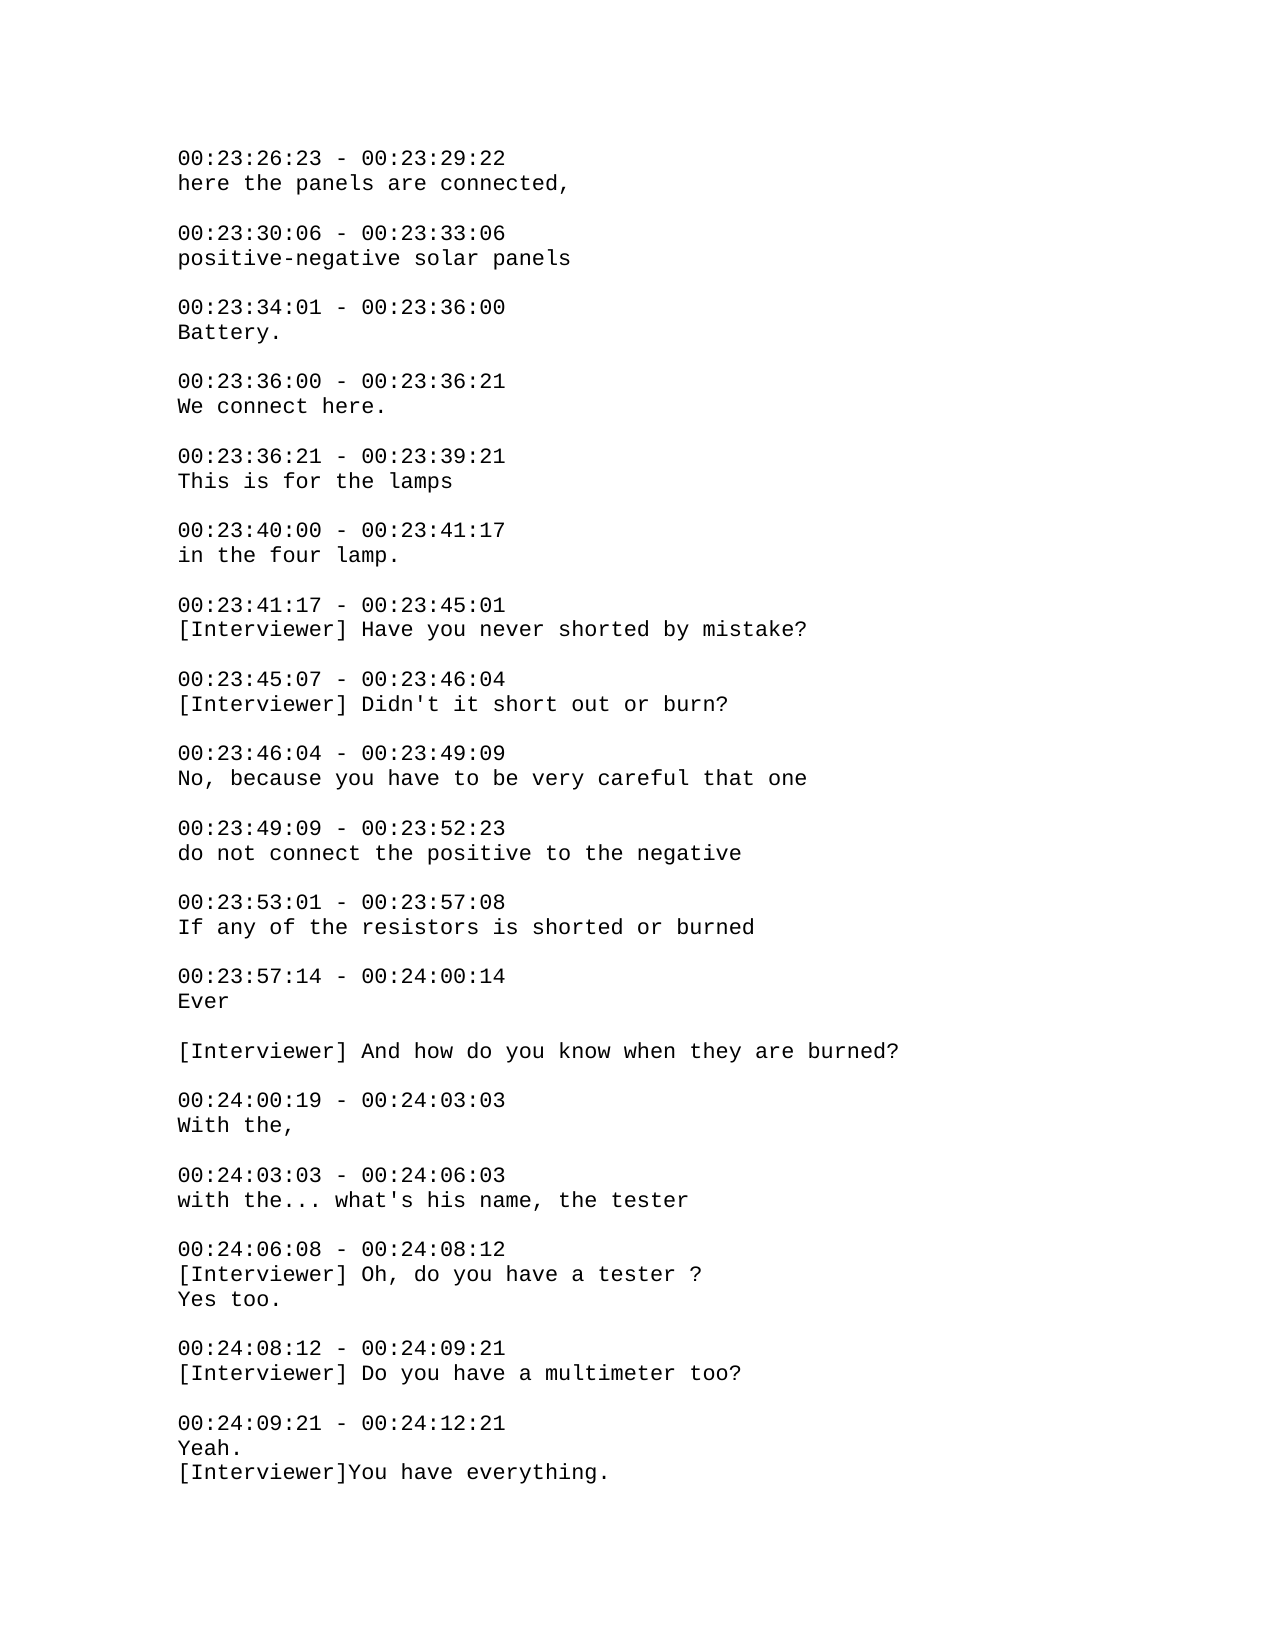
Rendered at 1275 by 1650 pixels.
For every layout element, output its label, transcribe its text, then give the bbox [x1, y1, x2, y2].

text do not connect the positive to the negative [177, 842, 1098, 867]
text 00:24:08:12 - 00:24:09:21 [177, 1338, 1098, 1362]
text With the, [177, 1114, 1098, 1139]
text If any of the resistors is shorted or burned [177, 916, 1098, 941]
text Yes too. [177, 1288, 1098, 1313]
text here the panels are connected, [177, 172, 1098, 197]
text 00:23:46:04 - 00:23:49:09 [177, 743, 1098, 767]
text [Interviewer] Have you never shorted by mistake? [177, 619, 1098, 643]
text positive-negative solar panels [177, 247, 1098, 272]
text 00:24:00:19 - 00:24:03:03 [177, 1090, 1098, 1114]
text 00:23:57:14 - 00:24:00:14 [177, 966, 1098, 991]
text This is for the lamps [177, 470, 1098, 495]
text Ever [177, 991, 1098, 1015]
text 00:24:06:08 - 00:24:08:12 [177, 1238, 1098, 1263]
text 00:23:49:09 - 00:23:52:23 [177, 817, 1098, 842]
text 00:23:36:00 - 00:23:36:21 [177, 371, 1098, 396]
text [Interviewer]You have everything. [177, 1462, 1098, 1486]
text 00:23:34:01 - 00:23:36:00 [177, 296, 1098, 321]
text 00:23:40:00 - 00:23:41:17 [177, 519, 1098, 544]
text 00:23:30:06 - 00:23:33:06 [177, 222, 1098, 247]
text No, because you have to be very careful that one [177, 767, 1098, 792]
text 00:23:36:21 - 00:23:39:21 [177, 445, 1098, 470]
text 00:23:26:23 - 00:23:29:22 [177, 148, 1098, 172]
text 00:23:53:01 - 00:23:57:08 [177, 891, 1098, 916]
text Yeah. [177, 1437, 1098, 1462]
text 00:24:09:21 - 00:24:12:21 [177, 1412, 1098, 1437]
text 00:23:45:07 - 00:23:46:04 [177, 668, 1098, 693]
text in the four lamp. [177, 544, 1098, 569]
text [Interviewer] And how do you know when they are burned? [177, 1040, 1098, 1065]
text [Interviewer] Oh, do you have a tester ? [177, 1263, 1098, 1288]
text We connect here. [177, 396, 1098, 420]
text 00:23:41:17 - 00:23:45:01 [177, 594, 1098, 619]
text [Interviewer] Didn't it short out or burn? [177, 693, 1098, 718]
text [Interviewer] Do you have a multimeter too? [177, 1362, 1098, 1387]
text Battery. [177, 321, 1098, 346]
text with the... what's his name, the tester [177, 1189, 1098, 1214]
text 00:24:03:03 - 00:24:06:03 [177, 1164, 1098, 1189]
